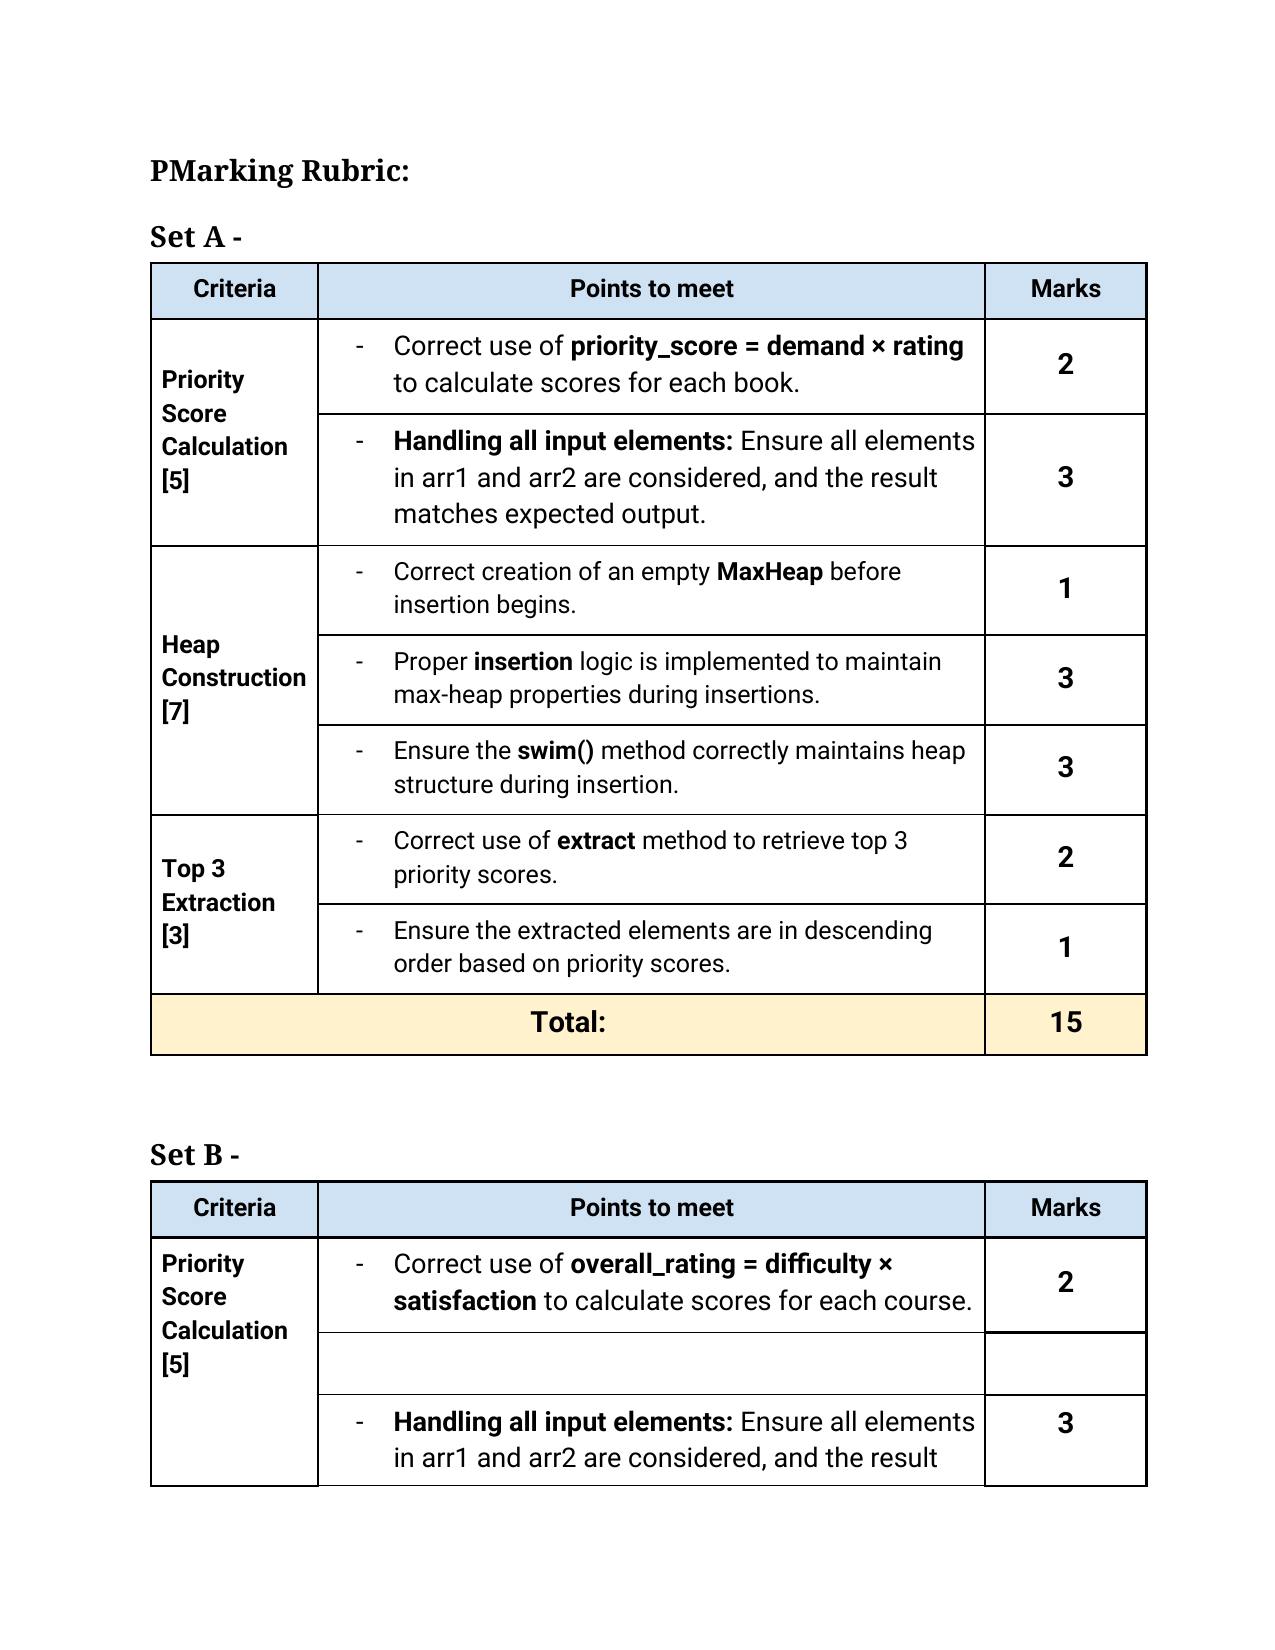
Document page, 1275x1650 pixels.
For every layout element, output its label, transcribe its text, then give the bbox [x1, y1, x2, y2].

text Set A - [150, 216, 1125, 256]
table_cell 2 [986, 816, 1145, 903]
table_header Marks [986, 1183, 1145, 1236]
table_cell 1 [986, 547, 1145, 634]
table_cell 3 [986, 415, 1145, 544]
table_cell Priority Score Calculation [5] [152, 320, 317, 544]
table_header Points to meet [319, 1183, 984, 1236]
table_cell Correct use of priority_score = demand × rating to calculate scores for each book. [319, 320, 984, 413]
table_cell 2 [986, 1239, 1145, 1331]
table_cell 1 [986, 905, 1145, 993]
table_header Criteria [152, 264, 317, 318]
table_cell Correct use of extract method to retrieve top 3 priority scores. [319, 815, 984, 903]
table_cell 2 [986, 320, 1145, 413]
table_cell 15 [986, 995, 1145, 1054]
table_cell Total: [152, 995, 984, 1054]
table_header Marks [986, 264, 1145, 318]
table_cell 3 [986, 1396, 1145, 1484]
table_cell 3 [986, 636, 1145, 724]
table_cell Handling all input elements: Ensure all elements in arr1 and arr2 are considered, and the result matches expected output. [319, 415, 984, 544]
table_cell Proper insertion logic is implemented to maintain max-heap properties during insertions. [319, 636, 984, 724]
text PMarking Rubric: [150, 150, 1125, 190]
table_cell Correct creation of an empty MaxHeap before insertion begins. [319, 546, 984, 634]
table_header Points to meet [319, 264, 984, 318]
text Set B - [150, 1135, 1125, 1174]
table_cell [319, 1395, 984, 1484]
table_cell [986, 1334, 1145, 1393]
table_cell 3 [986, 726, 1145, 814]
table_cell Correct use of overall_rating = difficulty × satisfaction to calculate scores for each course. [319, 1239, 984, 1331]
table_cell Ensure the extracted elements are in descending order based on priority scores. [319, 905, 984, 993]
table_cell Ensure the swim() method correctly maintains heap structure during insertion. [319, 726, 984, 814]
table_cell Priority Score Calculation [5] [152, 1239, 317, 1484]
table_cell Heap Construction [7] [152, 547, 317, 814]
table_cell [319, 1333, 984, 1393]
table_header Criteria [152, 1183, 317, 1236]
table_cell Top 3 Extraction [3] [152, 816, 317, 993]
